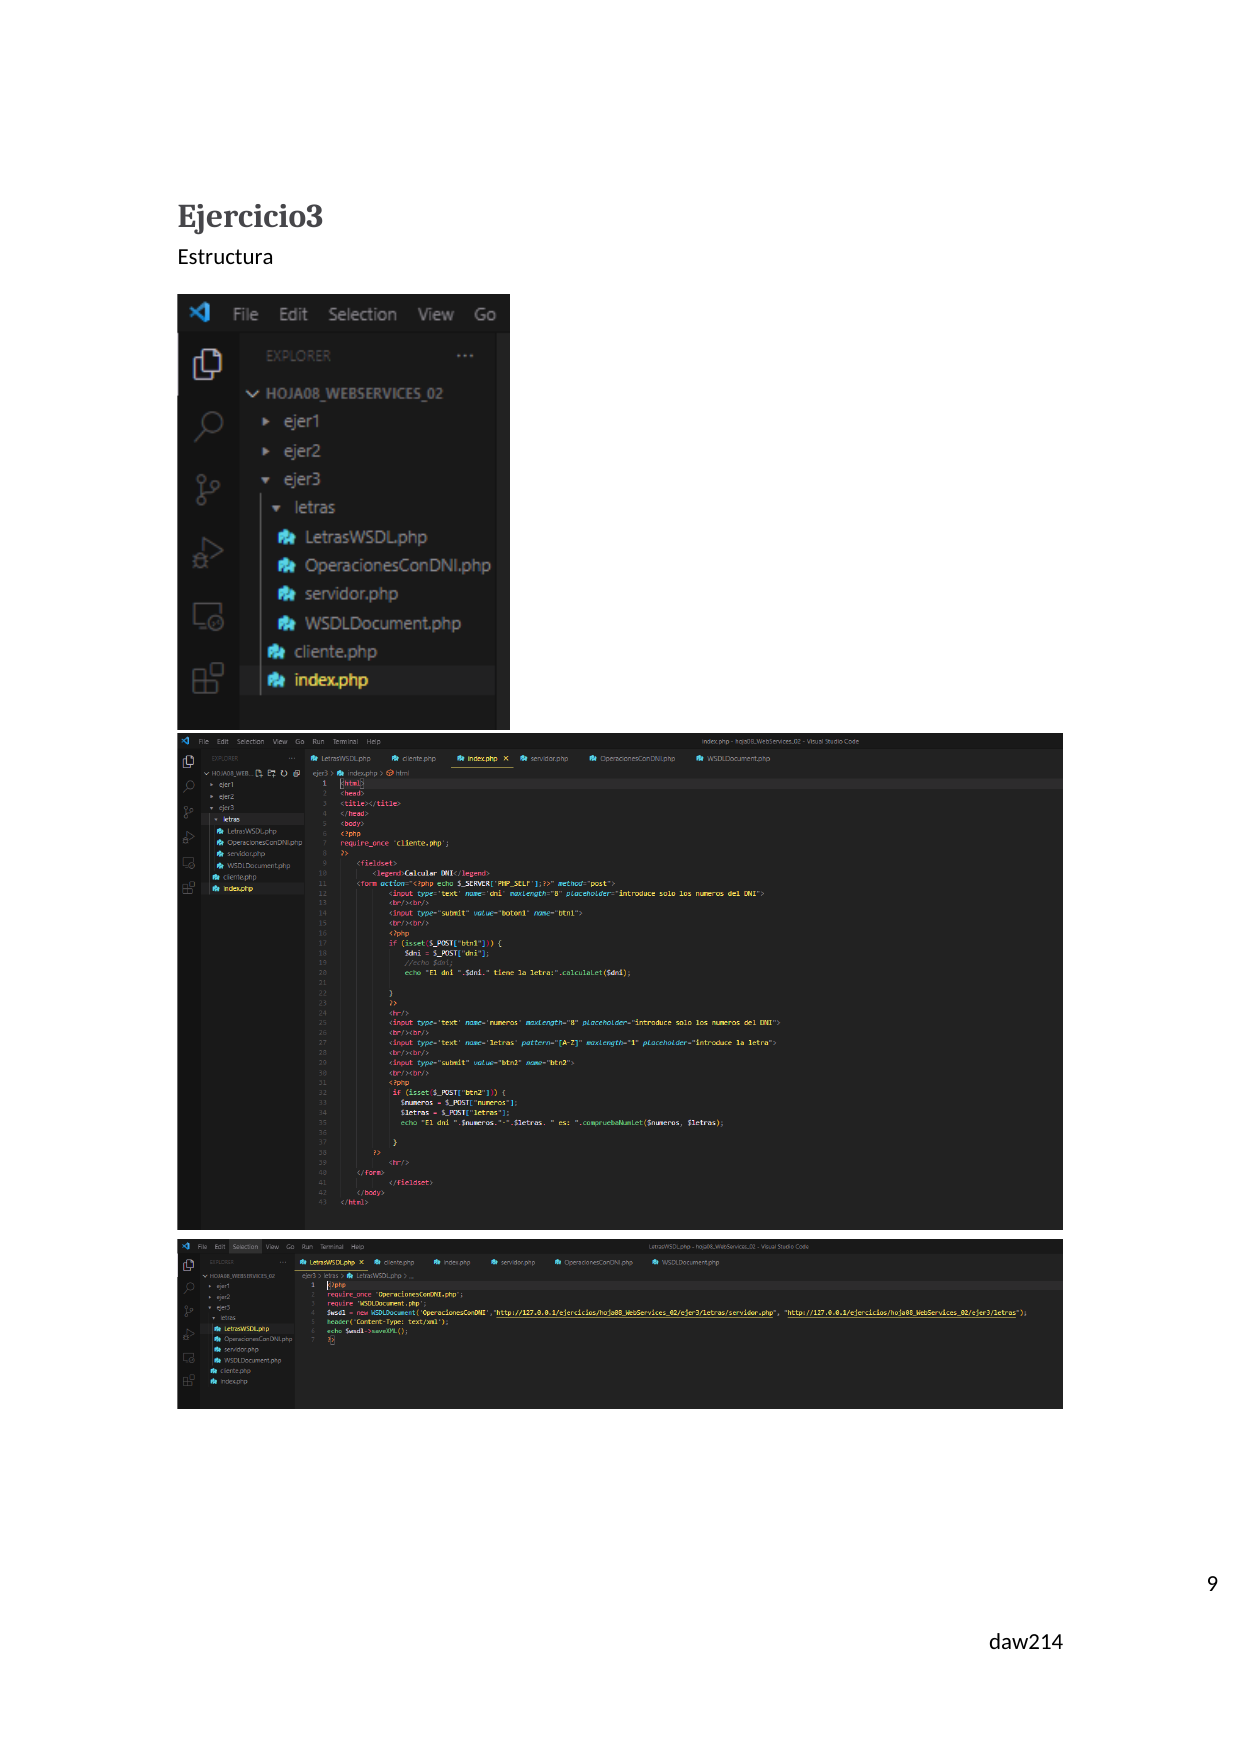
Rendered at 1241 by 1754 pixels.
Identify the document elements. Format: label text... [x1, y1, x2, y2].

picture [177, 733, 1063, 1230]
text Estructura [177, 242, 1063, 270]
subtitle Ejercicio3 [177, 198, 1063, 236]
picture [177, 1239, 1063, 1409]
picture [177, 294, 510, 730]
